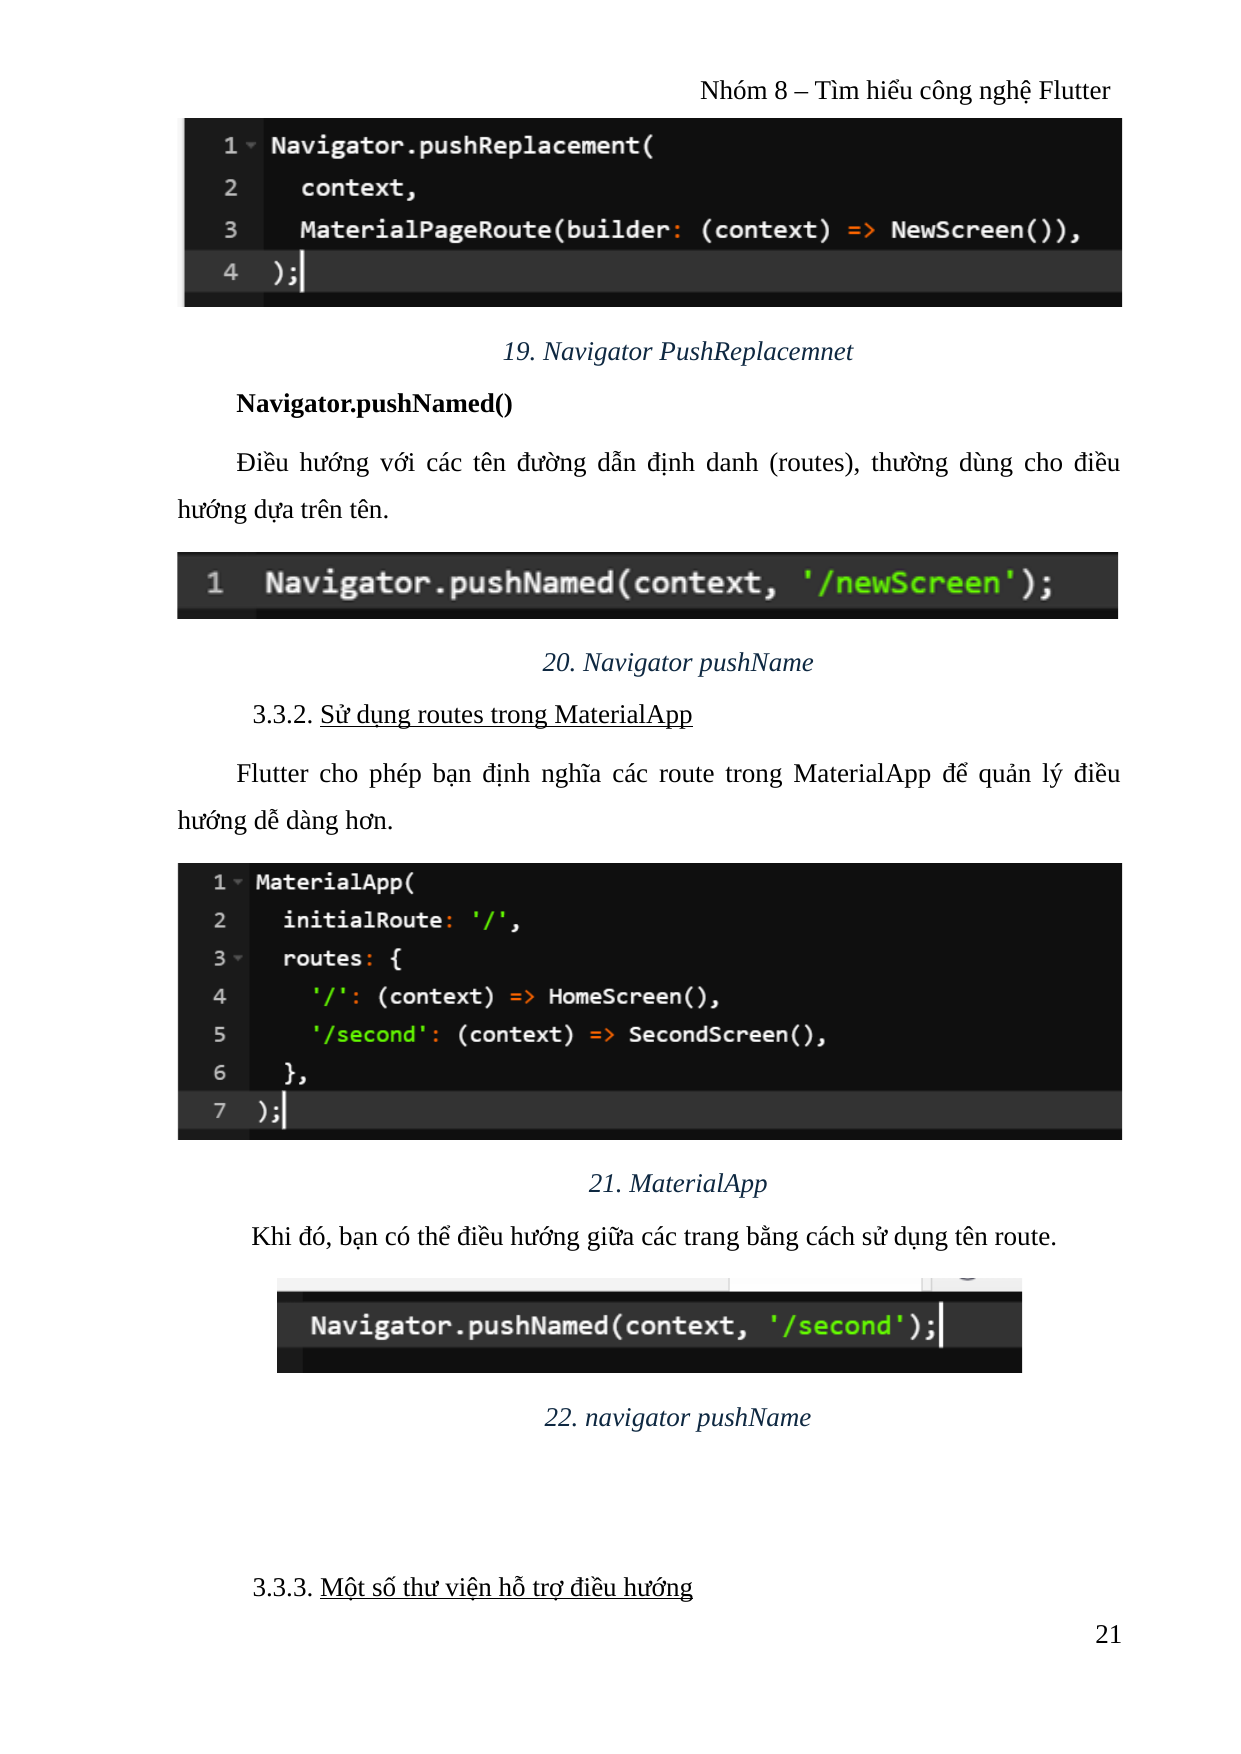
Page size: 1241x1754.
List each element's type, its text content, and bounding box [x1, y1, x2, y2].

text 19. Navigator PushReplacemnet [177, 335, 1122, 366]
text Điều hướng với các tên đường dẫn định danh (routes), thường dùng cho điều hướng dựa trên tên. [177, 446, 1122, 524]
picture [177, 118, 1123, 307]
text Navigator.pushNamed() [177, 387, 1122, 418]
picture [277, 1278, 1023, 1373]
text 21. MaterialApp [177, 1168, 1122, 1199]
picture [177, 863, 1123, 1140]
text Sử dụng routes trong MaterialApp [252, 698, 1122, 729]
text Khi đó, bạn có thể điều hướng giữa các trang bằng cách sử dụng tên route. [177, 1219, 1122, 1251]
text 22. navigator pushName [177, 1401, 1122, 1432]
text 20. Navigator pushName [177, 646, 1122, 677]
text Một số thư viện hỗ trợ điều hướng [252, 1571, 1122, 1602]
text Flutter cho phép bạn định nghĩa các route trong MaterialApp để quản lý điều hướng dễ dàng hơn. [177, 757, 1122, 835]
picture [177, 552, 1119, 619]
